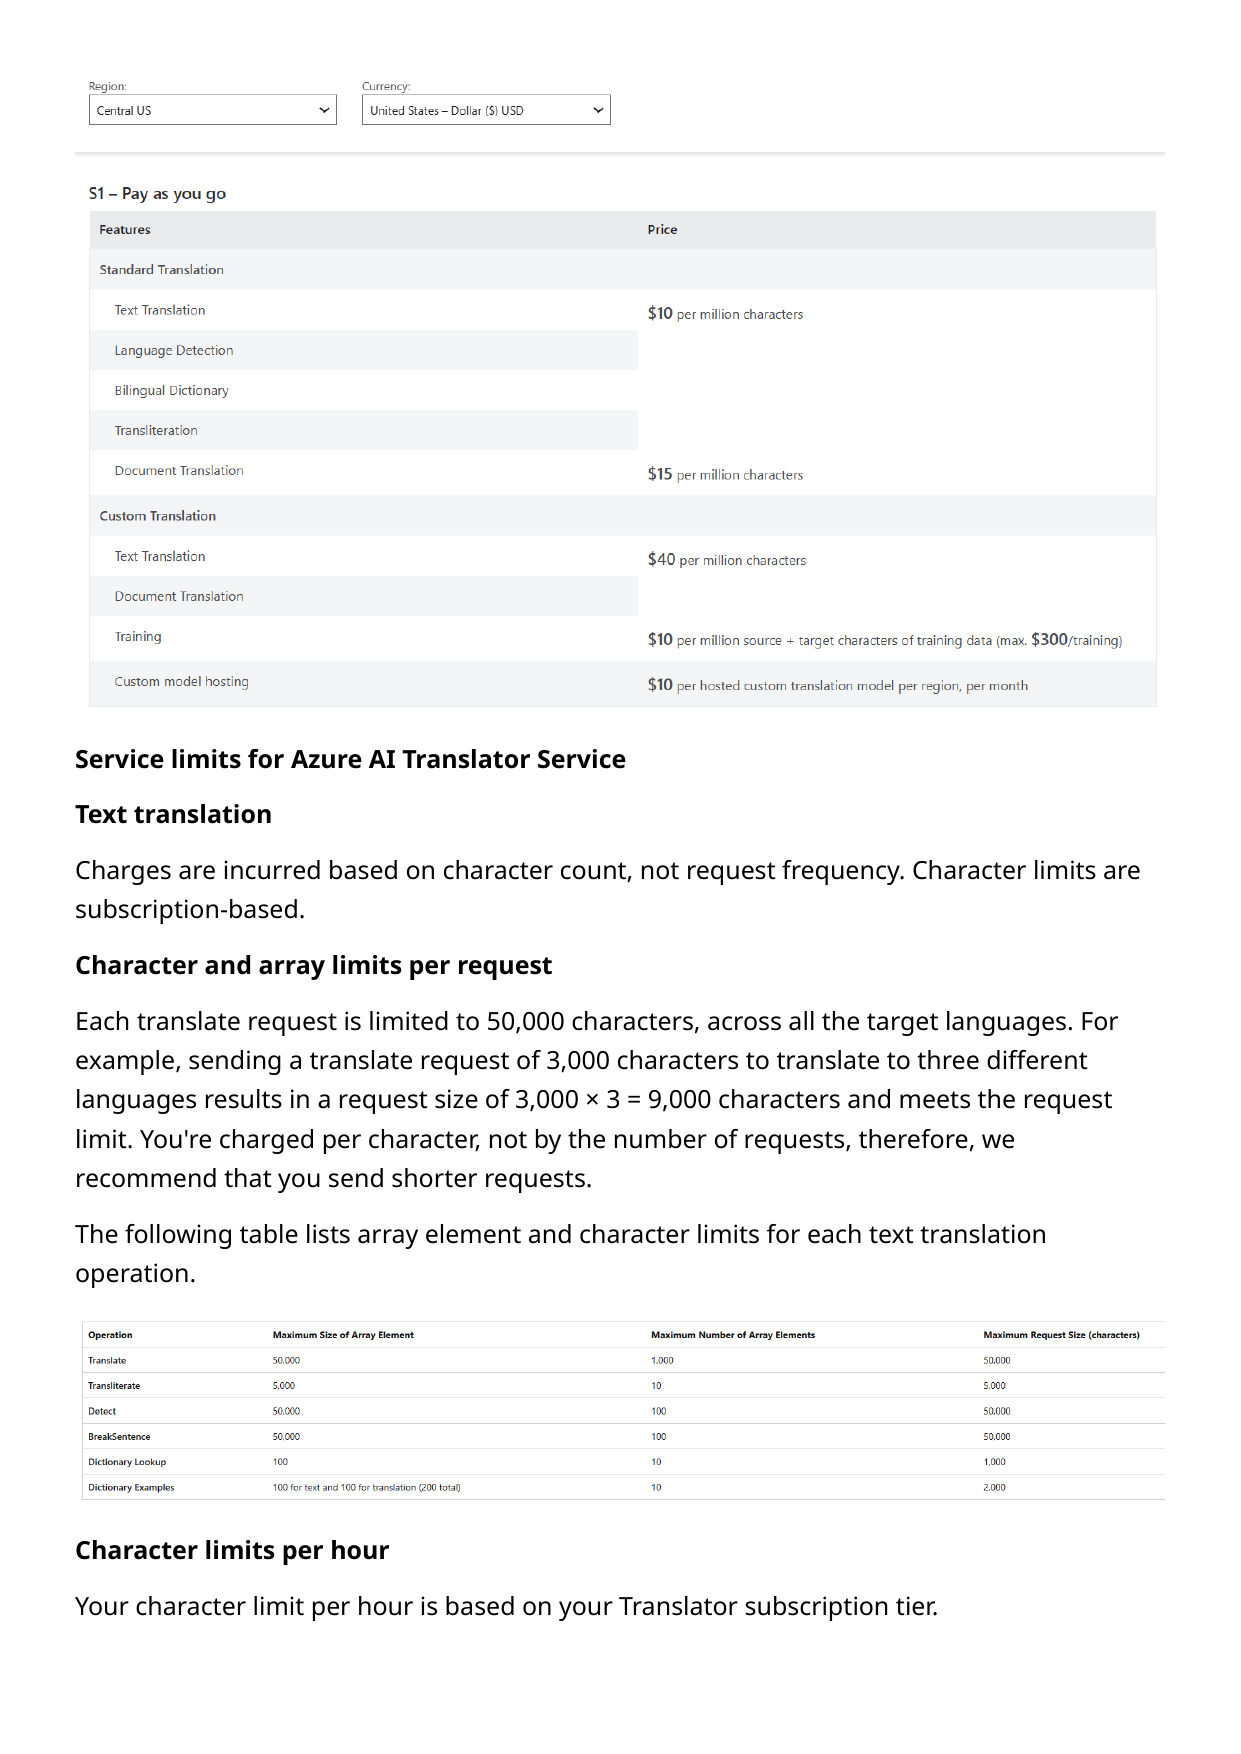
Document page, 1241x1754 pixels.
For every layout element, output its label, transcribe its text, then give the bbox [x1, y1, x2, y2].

text Character and array limits per request [75, 948, 1165, 982]
text Your character limit per hour is based on your Translator subscription tier. [75, 1588, 1165, 1622]
picture [75, 75, 1166, 720]
text Service limits for Azure AI Translator Service [75, 741, 1165, 775]
text Charges are incurred based on character count, not request frequency. Character limits are subscription-based. [75, 853, 1165, 926]
text Each translate request is limited to 50,000 characters, across all the target languages. For example, sending a translate request of 3,000 characters to translate to three different languages results in a request size of 3,000 × 3 = 9,000 characters and meets the request limit. You're charged per character, not by the number of requests, therefore, we recommend that you send shorter requests. [75, 1004, 1165, 1194]
text The following table lists array element and character limits for each text translation operation. [75, 1216, 1165, 1289]
picture [75, 1311, 1166, 1511]
text Character limits per hour [75, 1532, 1165, 1566]
text Text translation [75, 797, 1165, 831]
